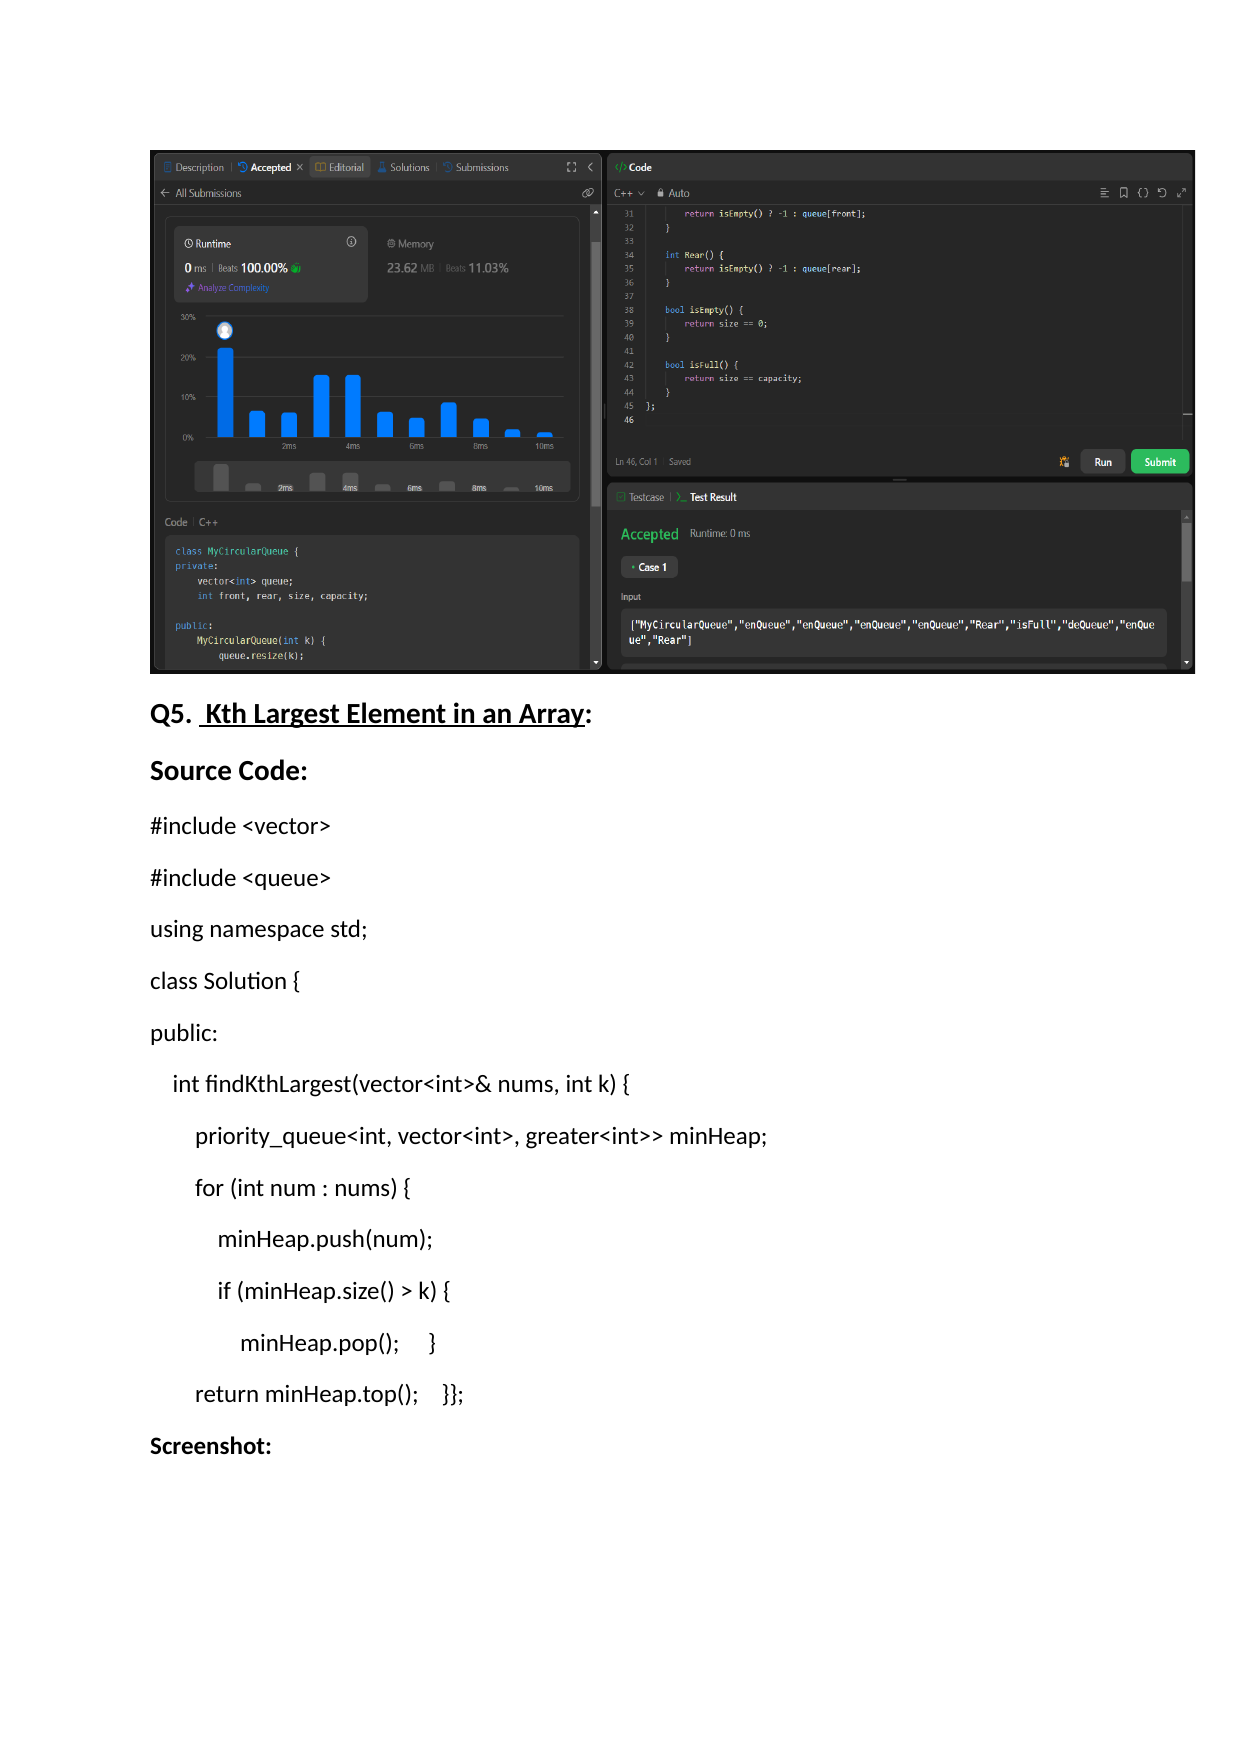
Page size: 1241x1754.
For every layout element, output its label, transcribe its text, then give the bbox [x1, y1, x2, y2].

text Q5. Kth Largest Element in an Array: [150, 695, 1090, 731]
text return minHeap.top(); }}; [150, 1378, 1090, 1409]
text #include <vector> [150, 810, 1090, 841]
text for (int num : nums) { [150, 1172, 1090, 1202]
text minHeap.pop(); } [150, 1327, 1090, 1357]
text class Solution { [150, 965, 1090, 996]
text Source Code: [150, 752, 1090, 788]
text public: [150, 1017, 1090, 1047]
text int findKthLargest(vector<int>& nums, int k) { [150, 1068, 1090, 1099]
picture [150, 150, 1196, 674]
text priority_queue<int, vector<int>, greater<int>> minHeap; [150, 1120, 1090, 1151]
text Screenshot: [150, 1430, 1090, 1461]
text if (minHeap.size() > k) { [150, 1275, 1090, 1306]
text using namespace std; [150, 913, 1090, 944]
text #include <queue> [150, 862, 1090, 892]
text minHeap.push(num); [150, 1223, 1090, 1254]
